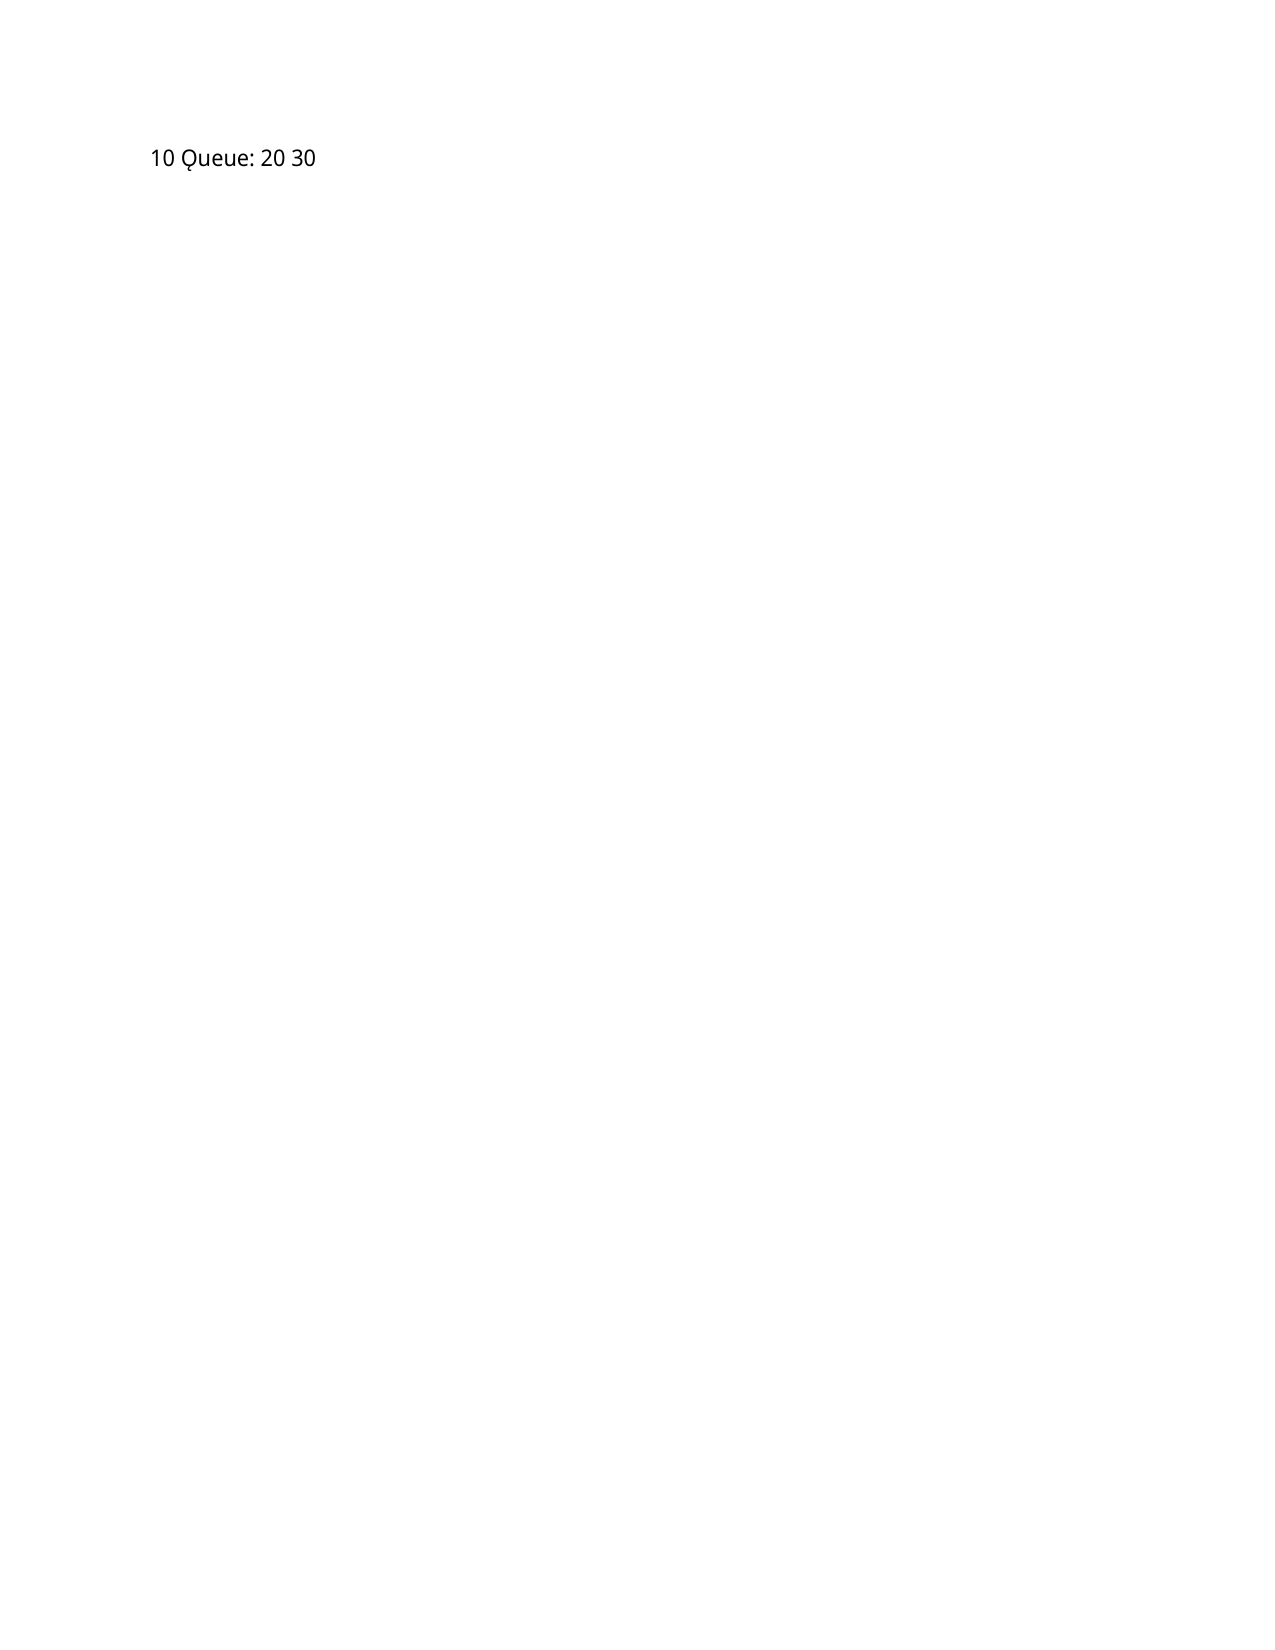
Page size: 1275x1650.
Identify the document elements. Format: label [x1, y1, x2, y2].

text [150, 142, 408, 173]
